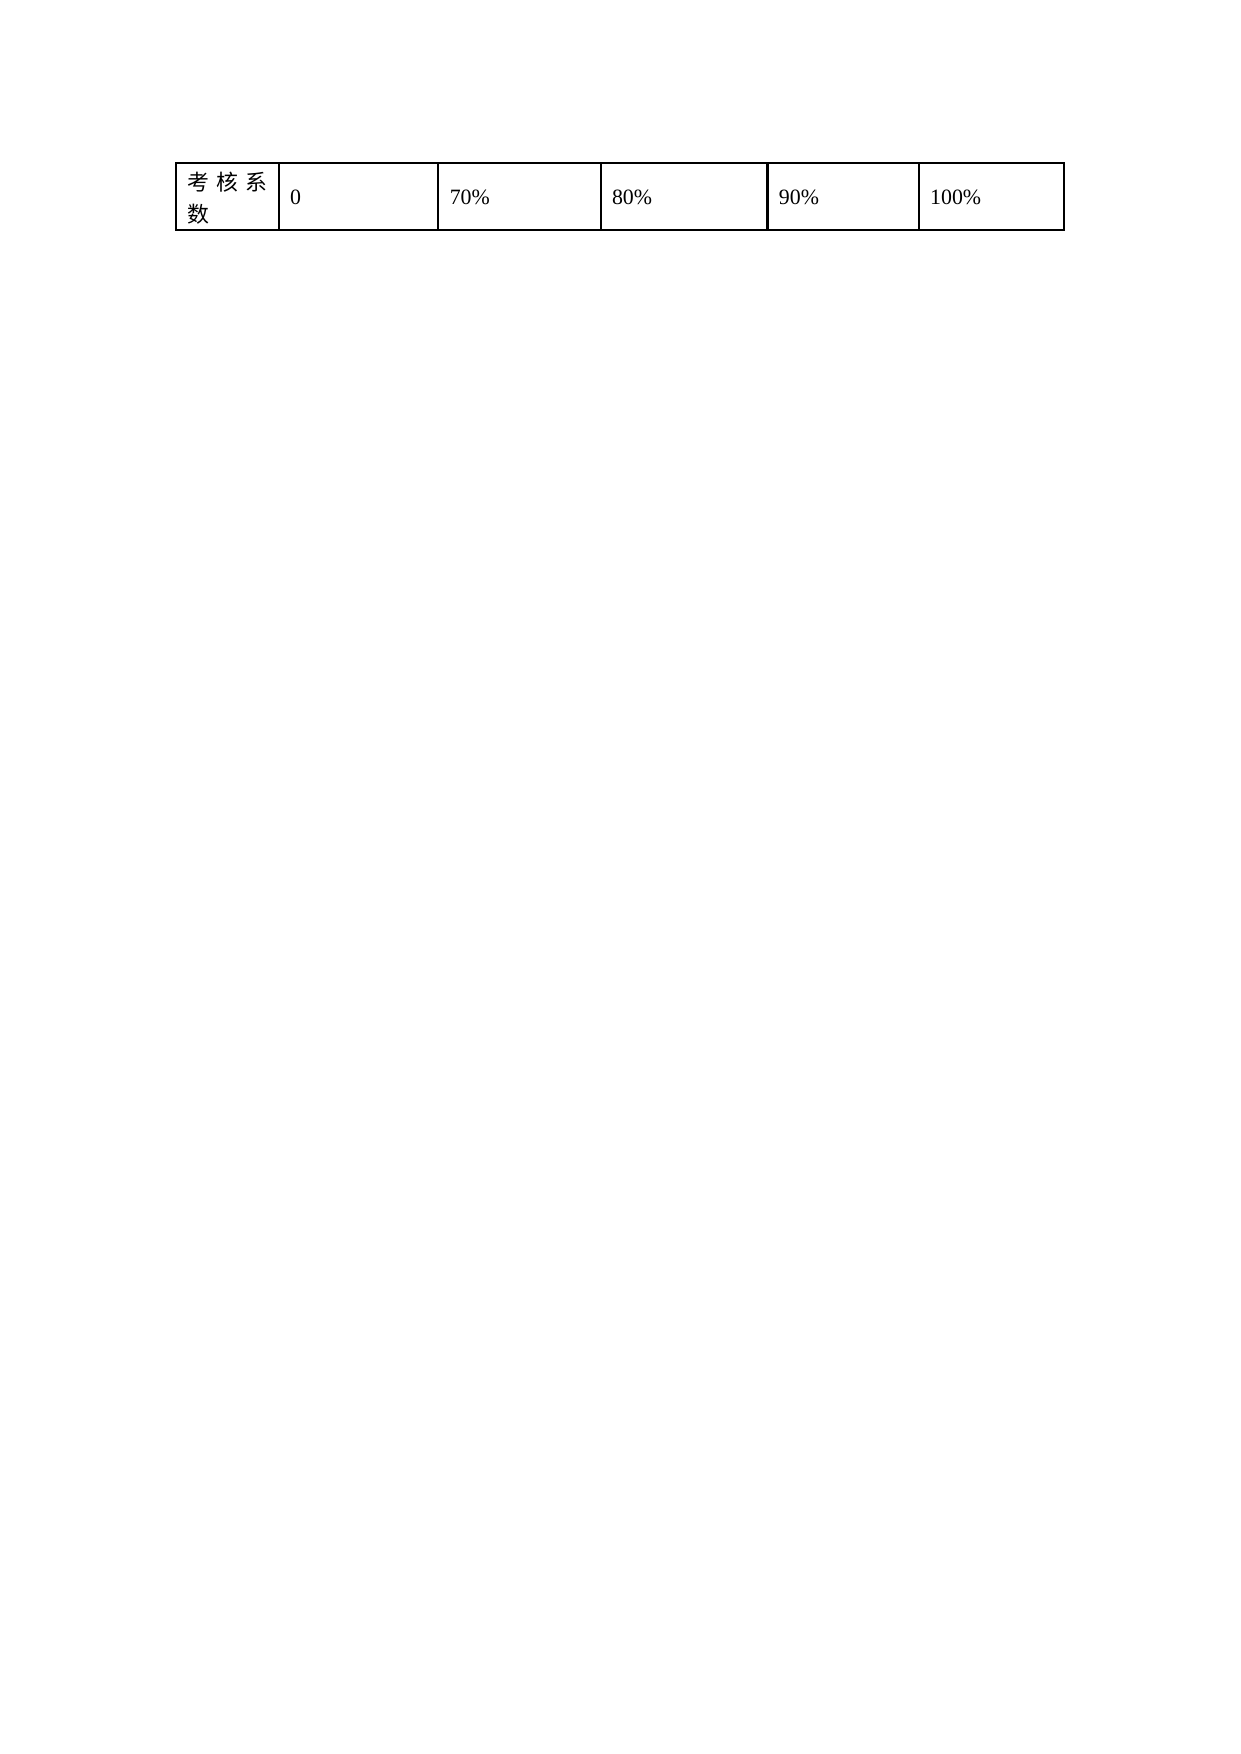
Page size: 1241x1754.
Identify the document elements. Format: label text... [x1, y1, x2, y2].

table_cell 90% [769, 164, 918, 229]
table_cell 100% [920, 164, 1063, 229]
table_cell 考核系数 [177, 164, 278, 229]
table_cell 0 [280, 164, 437, 229]
table_cell 70% [439, 164, 600, 229]
table_cell 80% [602, 164, 766, 229]
